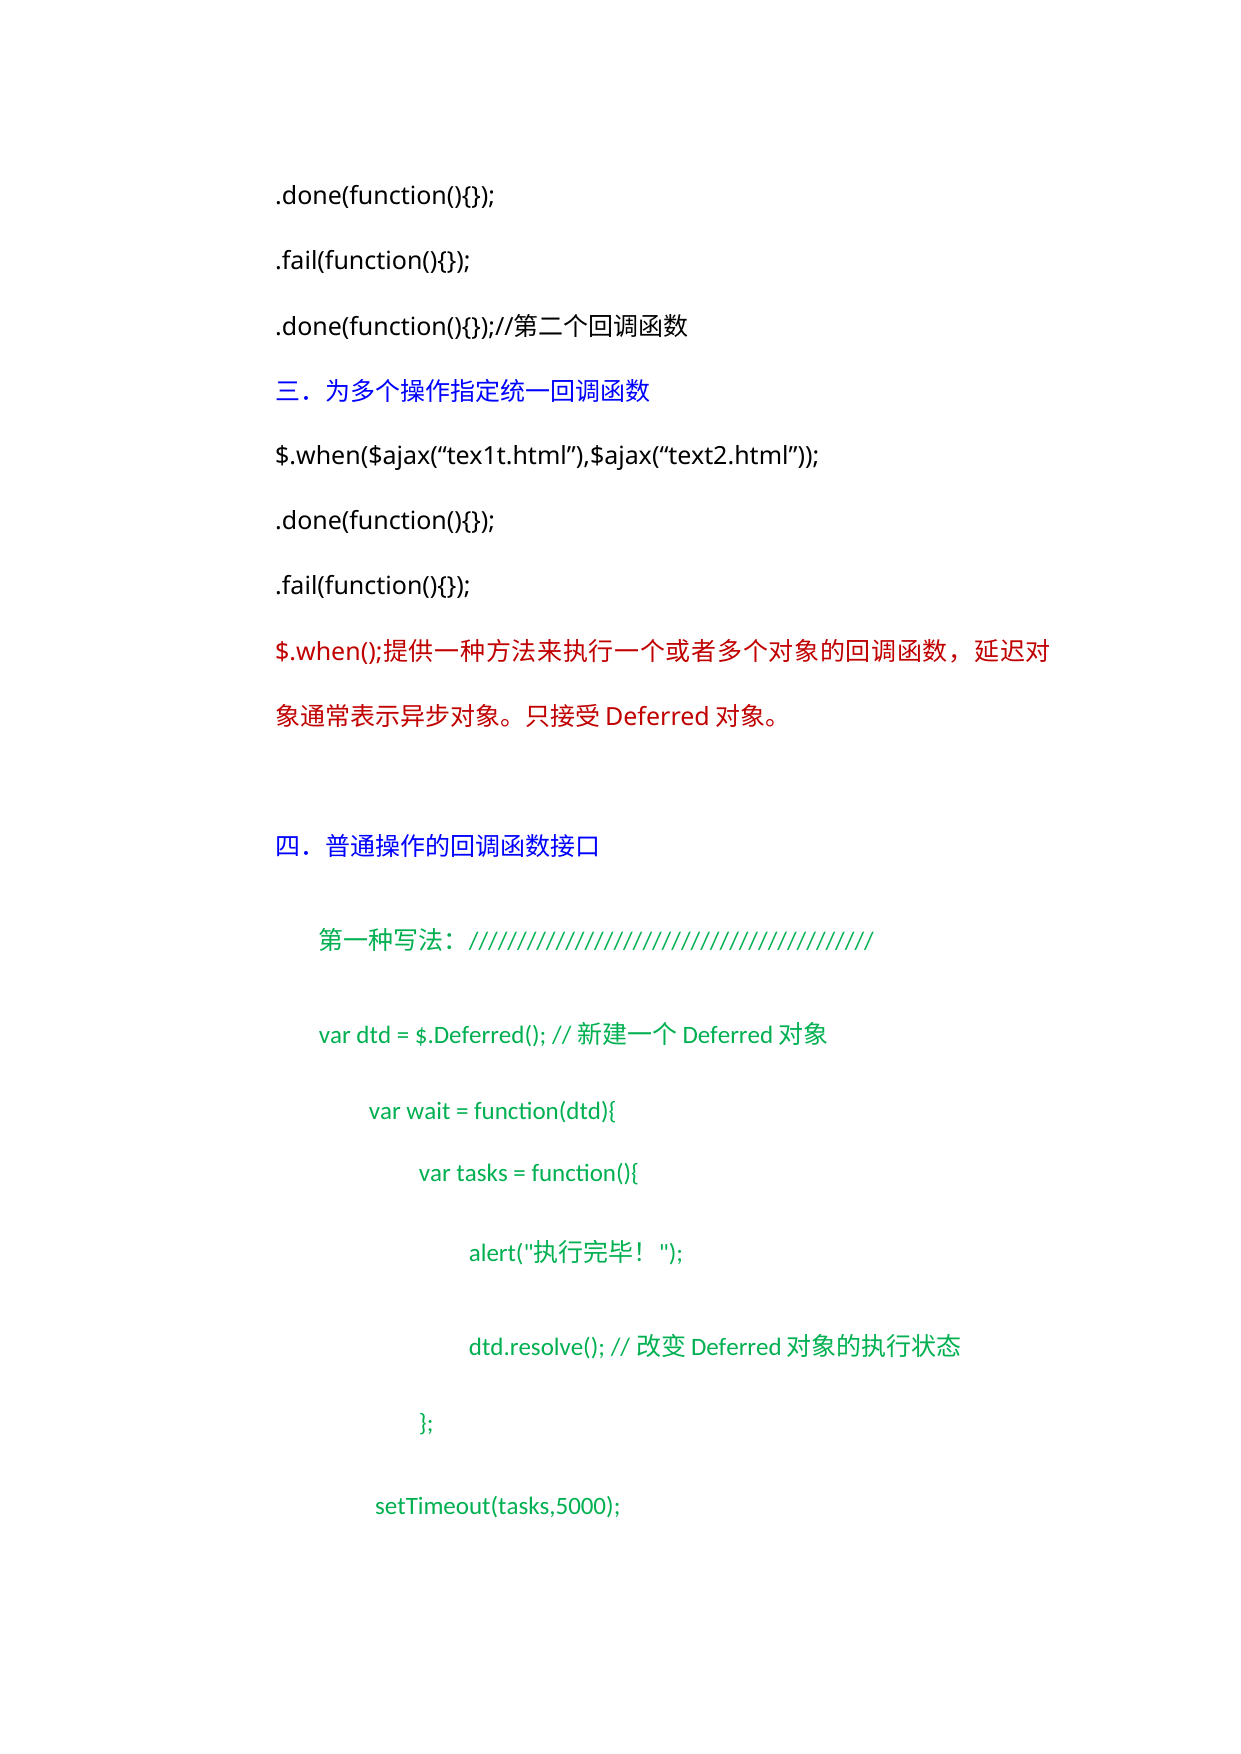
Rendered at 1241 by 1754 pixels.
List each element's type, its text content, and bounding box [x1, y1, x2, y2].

list $.when($ajax(“tex1t.html”),$ajax(“text2.html”)); [275, 422, 1053, 487]
list .done(function(){}); [231, 162, 1053, 227]
text var tasks = function(){ [275, 1156, 1053, 1189]
list .done(function(){});//第二个回调函数 [231, 292, 1053, 357]
text var dtd = $.Deferred(); // 新建一个Deferred对象 [275, 1000, 1053, 1065]
text }; setTimeout(tasks,5000); [275, 1406, 1053, 1536]
text alert("执行完毕！"); [275, 1218, 1053, 1283]
list $.when();提供一种方法来执行一个或者多个对象的回调函数，延迟对象通常表示异步对象。只接受Deferred对象。 [275, 617, 1053, 747]
list 为多个操作指定统一回调函数 [231, 357, 1053, 422]
list .fail(function(){}); [275, 552, 1053, 617]
list 四．普通操作的回调函数接口 [275, 812, 1053, 877]
text 第一种写法：////////////////////////////////////////// [275, 906, 1053, 971]
list .done(function(){}); [275, 487, 1053, 552]
text var wait = function(dtd){ [275, 1094, 1053, 1127]
text dtd.resolve(); // 改变Deferred对象的执行状态 [275, 1312, 1053, 1377]
list .fail(function(){}); [231, 227, 1053, 292]
